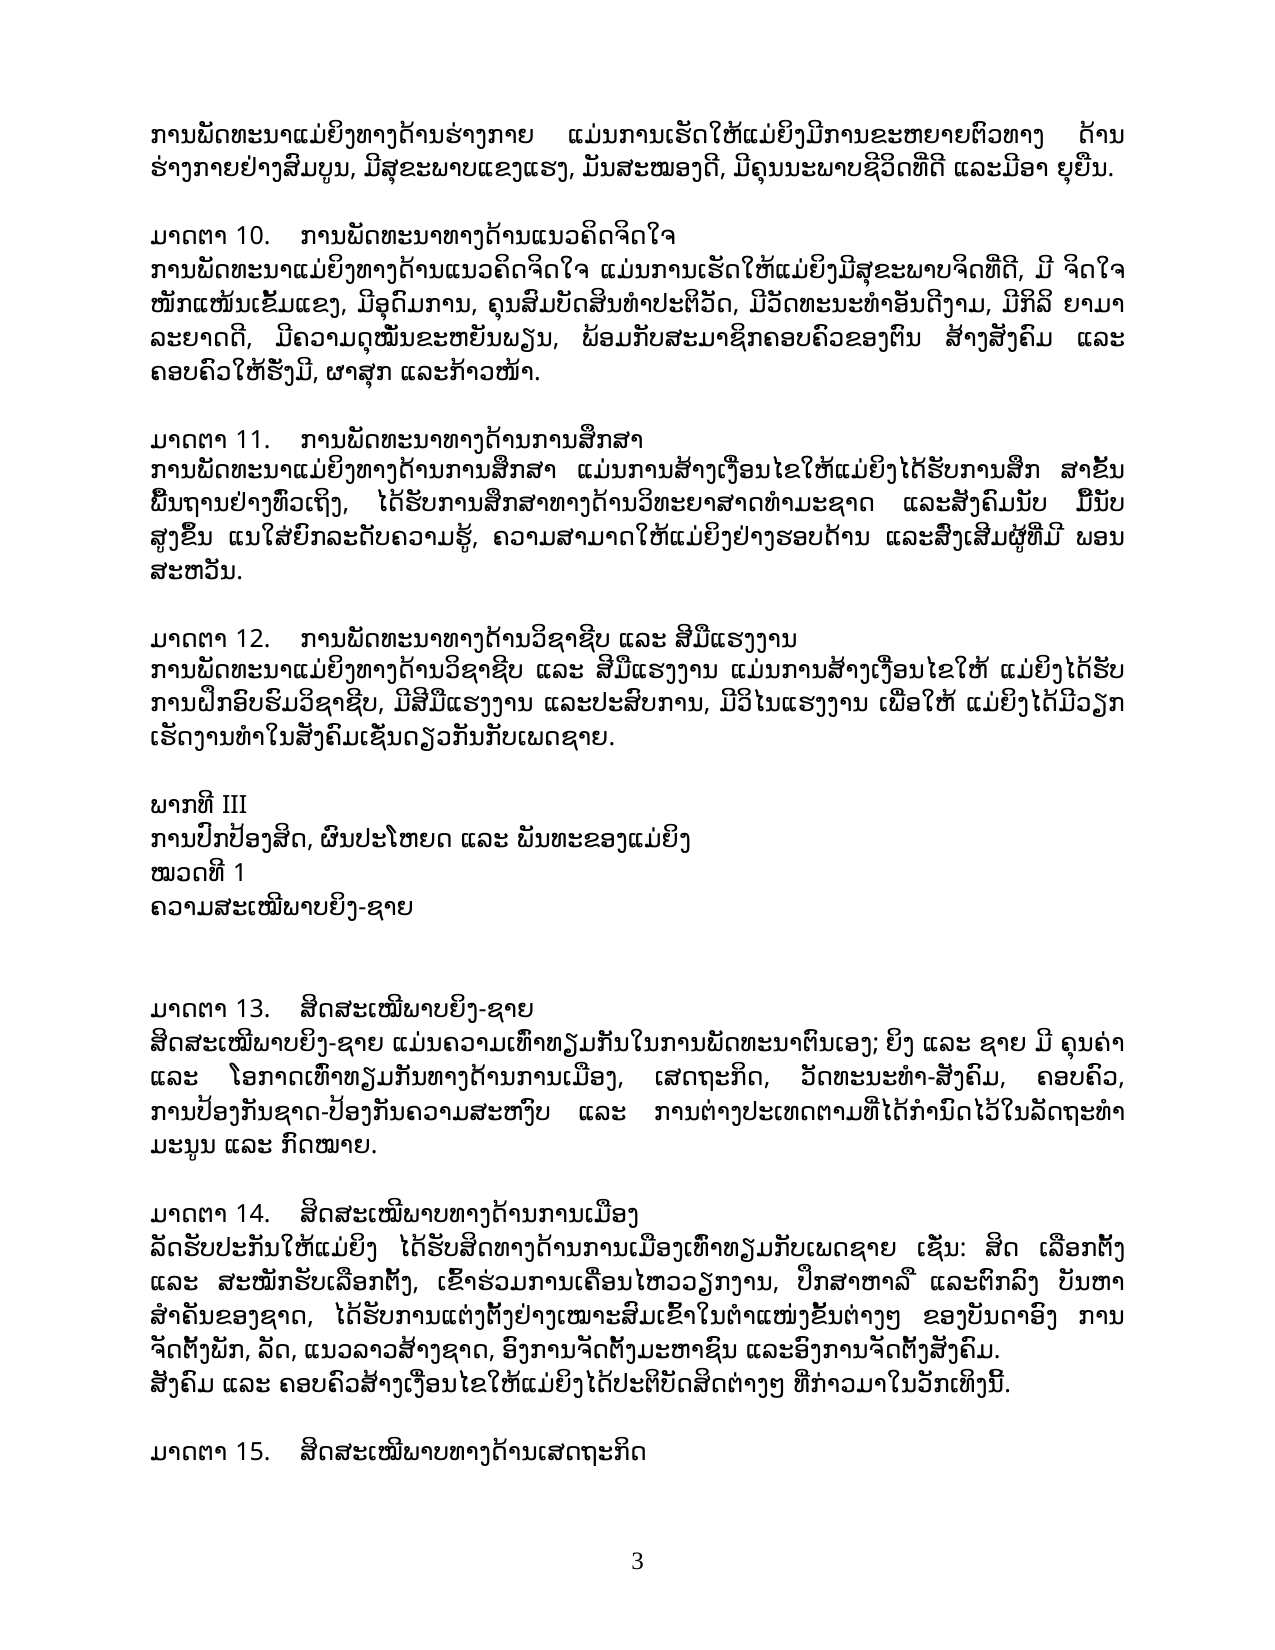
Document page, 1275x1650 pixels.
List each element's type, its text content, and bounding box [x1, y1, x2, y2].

text ຄວາມສະເໝີພາບຍິງ-ຊາຍ [150, 889, 1125, 923]
text ມາດຕາ 12. ການພັດທະນາທາງດ້ານວິຊາຊີບ ແລະ ສີມືແຮງງານ [150, 621, 1125, 655]
text ສັງຄົມ ແລະ ຄອບຄົວສ້າງເງື່ອນໄຂໃຫ້ແມ່ຍິງໄດ້ປະຕິບັດສິດຕ່າງໆ ທີ່ກ່າວມາໃນວັກເທິງນີ້. [150, 1366, 1125, 1400]
text ມາດຕາ 15. ສິດສະເໝີພາບທາງດ້ານເສດຖະກິດ [150, 1434, 1125, 1468]
text ລັດຮັບປະກັນໃຫ້ແມ່ຍິງ ໄດ້ຮັບສິດທາງດ້ານການເມືອງເທົ່າທຽມກັບເພດຊາຍ ເຊັ່ນ: ສິດ ເລືອກຕັ້ງ ແລະ ສະໝັກຮັບເລືອກຕັ້ງ, ເຂົ້າຮ່ວມການເຄື່ອນໄຫວວຽກງານ, ປຶກສາຫາລື ແລະຕົກລົງ ບັນຫາສຳຄັນຂອງຊາດ, ໄດ້ຮັບການແຕ່ງຕັ້ງຢ່າງເໝາະສົມເຂົ້າໃນຕຳແໜ່ງຂັ້ນຕ່າງໆ ຂອງບັນດາອົງ ການຈັດຕັ້ງພັກ, ລັດ, ແນວລາວສ້າງຊາດ, ອົງການຈັດຕັ້ງມະຫາຊົນ ແລະອົງການຈັດຕັ້ງສັງຄົມ. [150, 1229, 1125, 1366]
text ມາດຕາ 13. ສິດສະເໝີພາບຍິງ-ຊາຍ [150, 991, 1125, 1025]
text ໝວດທີ 1 [150, 855, 1125, 889]
text ມາດຕາ 10. ການພັດທະນາທາງດ້ານແນວຄິດຈິດໃຈ [150, 217, 1125, 251]
text ການພັດທະນາແມ່ຍິງທາງດ້ານແນວຄິດຈິດໃຈ ແມ່ນການເຮັດໃຫ້ແມ່ຍິງມີສຸຂະພາບຈິດທີ່ດີ, ມີ ຈິດໃຈໜັກແໜ້ນເຂັ້ມແຂງ, ມີອຸດົມການ, ຄຸນສົມບັດສິນທຳປະຕິວັດ, ມີວັດທະນະທຳອັນດີງາມ, ມີກິລິ ຍາມາລະຍາດດີ, ມີຄວາມດຸໝັ່ນຂະຫຍັນພຽນ, ພ້ອມກັບສະມາຊິກຄອບຄົວຂອງຕົນ ສ້າງສັງຄົມ ແລະຄອບຄົວໃຫ້ຮັ່ງມີ, ຜາສຸກ ແລະກ້າວໜ້າ. [150, 251, 1125, 388]
text ການປົກປ້ອງສິດ, ຜົນປະໂຫຍດ ແລະ ພັນທະຂອງແມ່ຍິງ [150, 821, 1125, 855]
text ສິດສະເໝີພາບຍິງ-ຊາຍ ແມ່ນຄວາມເທົ່າທຽມກັນໃນການພັດທະນາຕົນເອງ; ຍິງ ແລະ ຊາຍ ມີ ຄຸນຄ່າ ແລະ ໂອກາດເທົ່າທຽມກັນທາງດ້ານການເມືອງ, ເສດຖະກິດ, ວັດທະນະທຳ-ສັງຄົມ, ຄອບຄົວ, ການປ້ອງກັນຊາດ-ປ້ອງກັນຄວາມສະຫງົບ ແລະ ການຕ່າງປະເທດຕາມທີ່ໄດ້ກຳນົດໄວ້ໃນລັດຖະທຳ ມະນູນ ແລະ ກົດໝາຍ. [150, 1025, 1125, 1161]
text ພາກທີ III [150, 787, 1125, 821]
text ການພັດທະນາແມ່ຍິງທາງດ້ານວິຊາຊີບ ແລະ ສີມືແຮງງານ ແມ່ນການສ້າງເງື່ອນໄຂໃຫ້ ແມ່ຍິງໄດ້ຮັບການຝຶກອົບຮົມວິຊາຊີບ, ມີສີມືແຮງງານ ແລະປະສົບການ, ມີວິໄນແຮງງານ ເພື່ອໃຫ້ ແມ່ຍິງໄດ້ມີວຽກເຮັດງານທຳໃນສັງຄົມເຊັ່ນດຽວກັນກັບເພດຊາຍ. [150, 655, 1125, 752]
text ມາດຕາ 14. ສິດສະເໝີພາບທາງດ້ານການເມືອງ [150, 1195, 1125, 1229]
text ການພັດທະນາແມ່ຍິງທາງດ້ານການສຶກສາ ແມ່ນການສ້າງເງື່ອນໄຂໃຫ້ແມ່ຍິງໄດ້ຮັບການສຶກ ສາຂັ້ນພື້ນຖານຢ່າງທົ່ວເຖິງ, ໄດ້ຮັບການສຶກສາທາງດ້ານວິທະຍາສາດທຳມະຊາດ ແລະສັງຄົມນັບ ມື້ນັບສູງຂຶ້ນ ແນໃສ່ຍົກລະດັບຄວາມຮູ້, ຄວາມສາມາດໃຫ້ແມ່ຍິງຢ່າງຮອບດ້ານ ແລະສົ່ງເສີມຜູ້ທີ່ມີ ພອນສະຫວັນ. [150, 456, 1125, 587]
text ການພັດທະນາແມ່ຍິງທາງດ້ານຮ່າງກາຍ ແມ່ນການເຮັດໃຫ້ແມ່ຍິງມີການຂະຫຍາຍຕົວທາງ ດ້ານຮ່າງກາຍຢ່າງສົມບູນ, ມີສຸຂະພາບແຂງແຮງ, ມັນສະໝອງດີ, ມີຄຸນນະພາບຊີວິດທີ່ດີ ແລະມີອາ ຍຸຍືນ. [150, 120, 1125, 183]
text ມາດຕາ 11. ການພັດທະນາທາງດ້ານການສຶກສາ [150, 422, 1125, 456]
